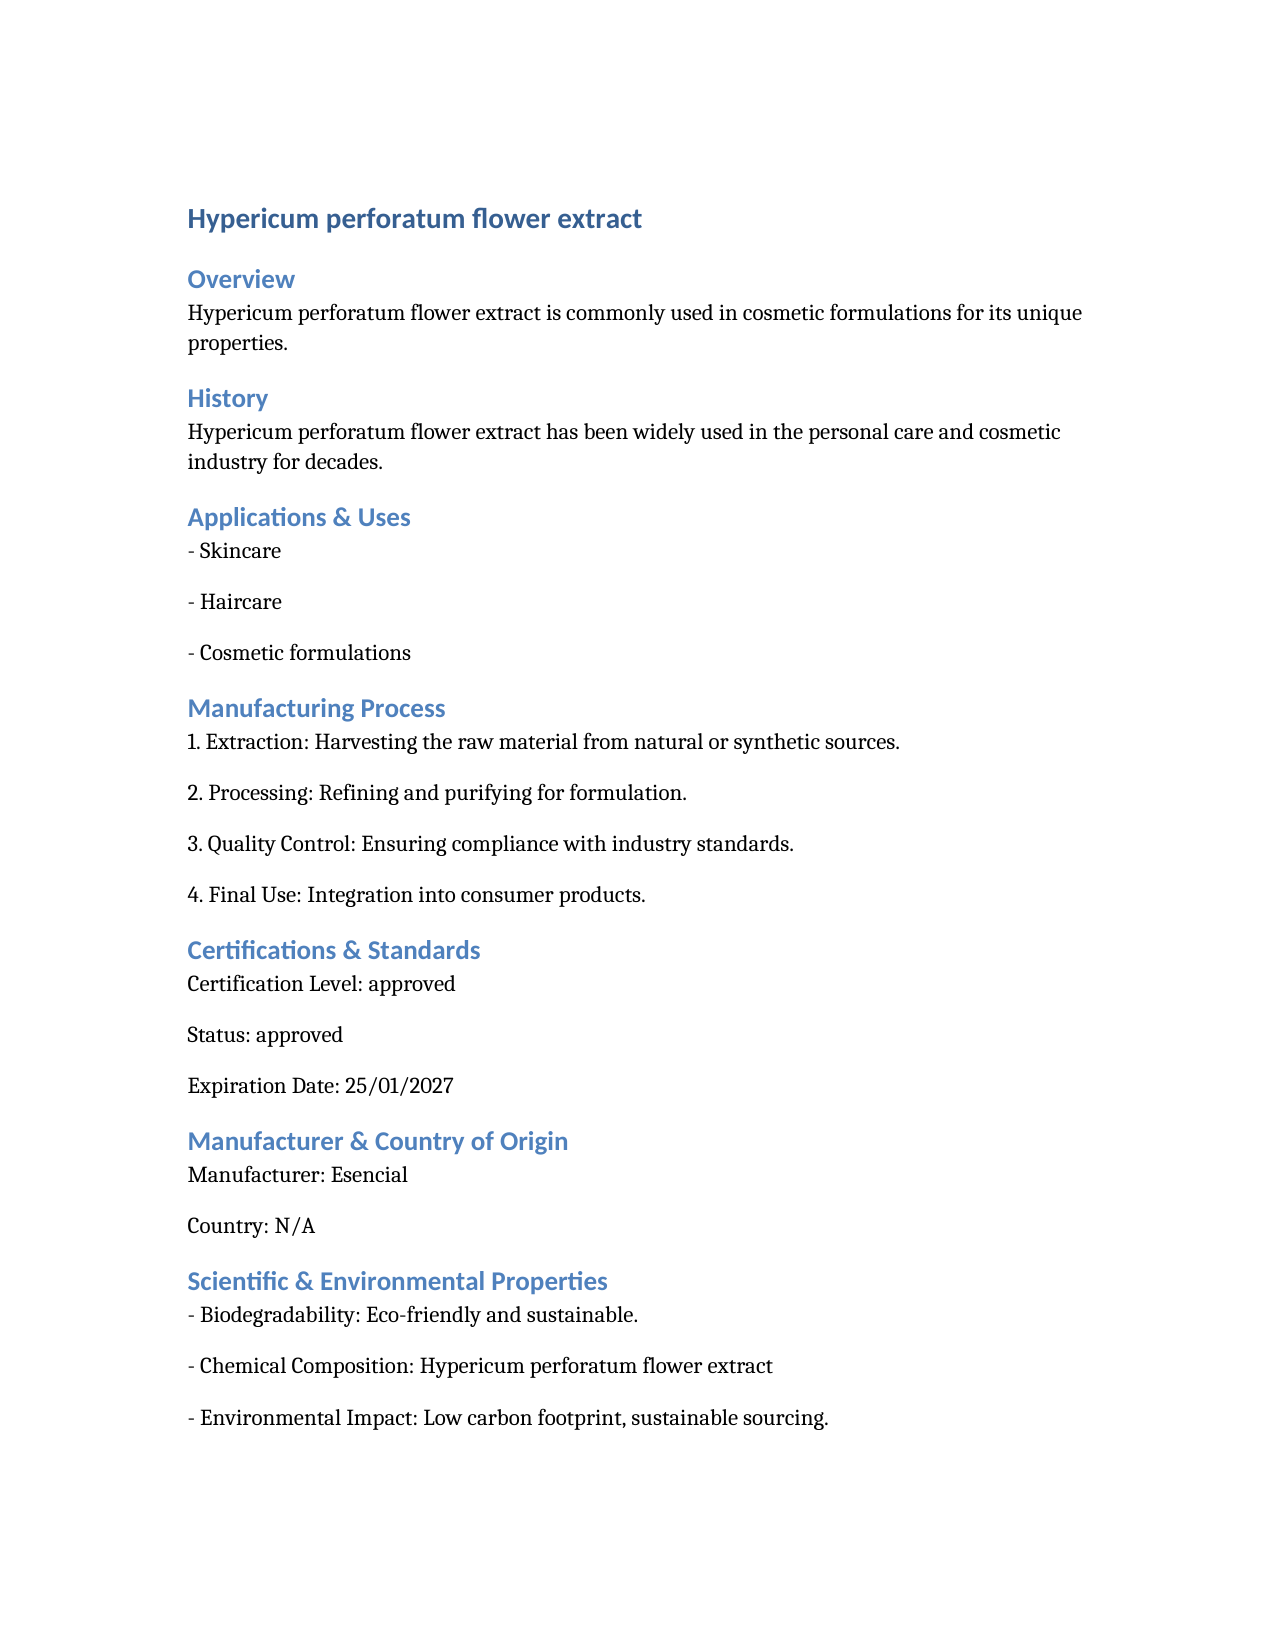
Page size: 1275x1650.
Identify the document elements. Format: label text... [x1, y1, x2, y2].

text 2. Processing: Refining and purifying for formulation. [187, 780, 1087, 806]
subtitle Applications & Uses [187, 500, 1087, 533]
subtitle History [187, 381, 1087, 414]
text Manufacturer: Esencial [187, 1162, 1087, 1188]
text Country: N/A [187, 1213, 1087, 1239]
text 3. Quality Control: Ensuring compliance with industry standards. [187, 831, 1087, 857]
text Status: approved [187, 1022, 1087, 1048]
text - Haircare [187, 589, 1087, 615]
subtitle Overview [187, 262, 1087, 295]
text 1. Extraction: Harvesting the raw material from natural or synthetic sources. [187, 729, 1087, 755]
subtitle Manufacturing Process [187, 691, 1087, 724]
subtitle Manufacturer & Country of Origin [187, 1124, 1087, 1157]
subtitle Certifications & Standards [187, 933, 1087, 966]
subtitle Scientific & Environmental Properties [187, 1264, 1087, 1297]
text Hypericum perforatum flower extract is commonly used in cosmetic formulations for its unique properties. [187, 300, 1087, 356]
text 4. Final Use: Integration into consumer products. [187, 882, 1087, 908]
subtitle Hypericum perforatum flower extract [187, 200, 1087, 236]
text - Skincare [187, 538, 1087, 564]
text - Chemical Composition: Hypericum perforatum flower extract [187, 1353, 1087, 1379]
text - Cosmetic formulations [187, 640, 1087, 666]
text Certification Level: approved [187, 971, 1087, 997]
text - Biodegradability: Eco-friendly and sustainable. [187, 1302, 1087, 1328]
text Hypericum perforatum flower extract has been widely used in the personal care and cosmetic industry for decades. [187, 419, 1087, 475]
text Expiration Date: 25/01/2027 [187, 1073, 1087, 1099]
text - Environmental Impact: Low carbon footprint, sustainable sourcing. [187, 1404, 1087, 1431]
